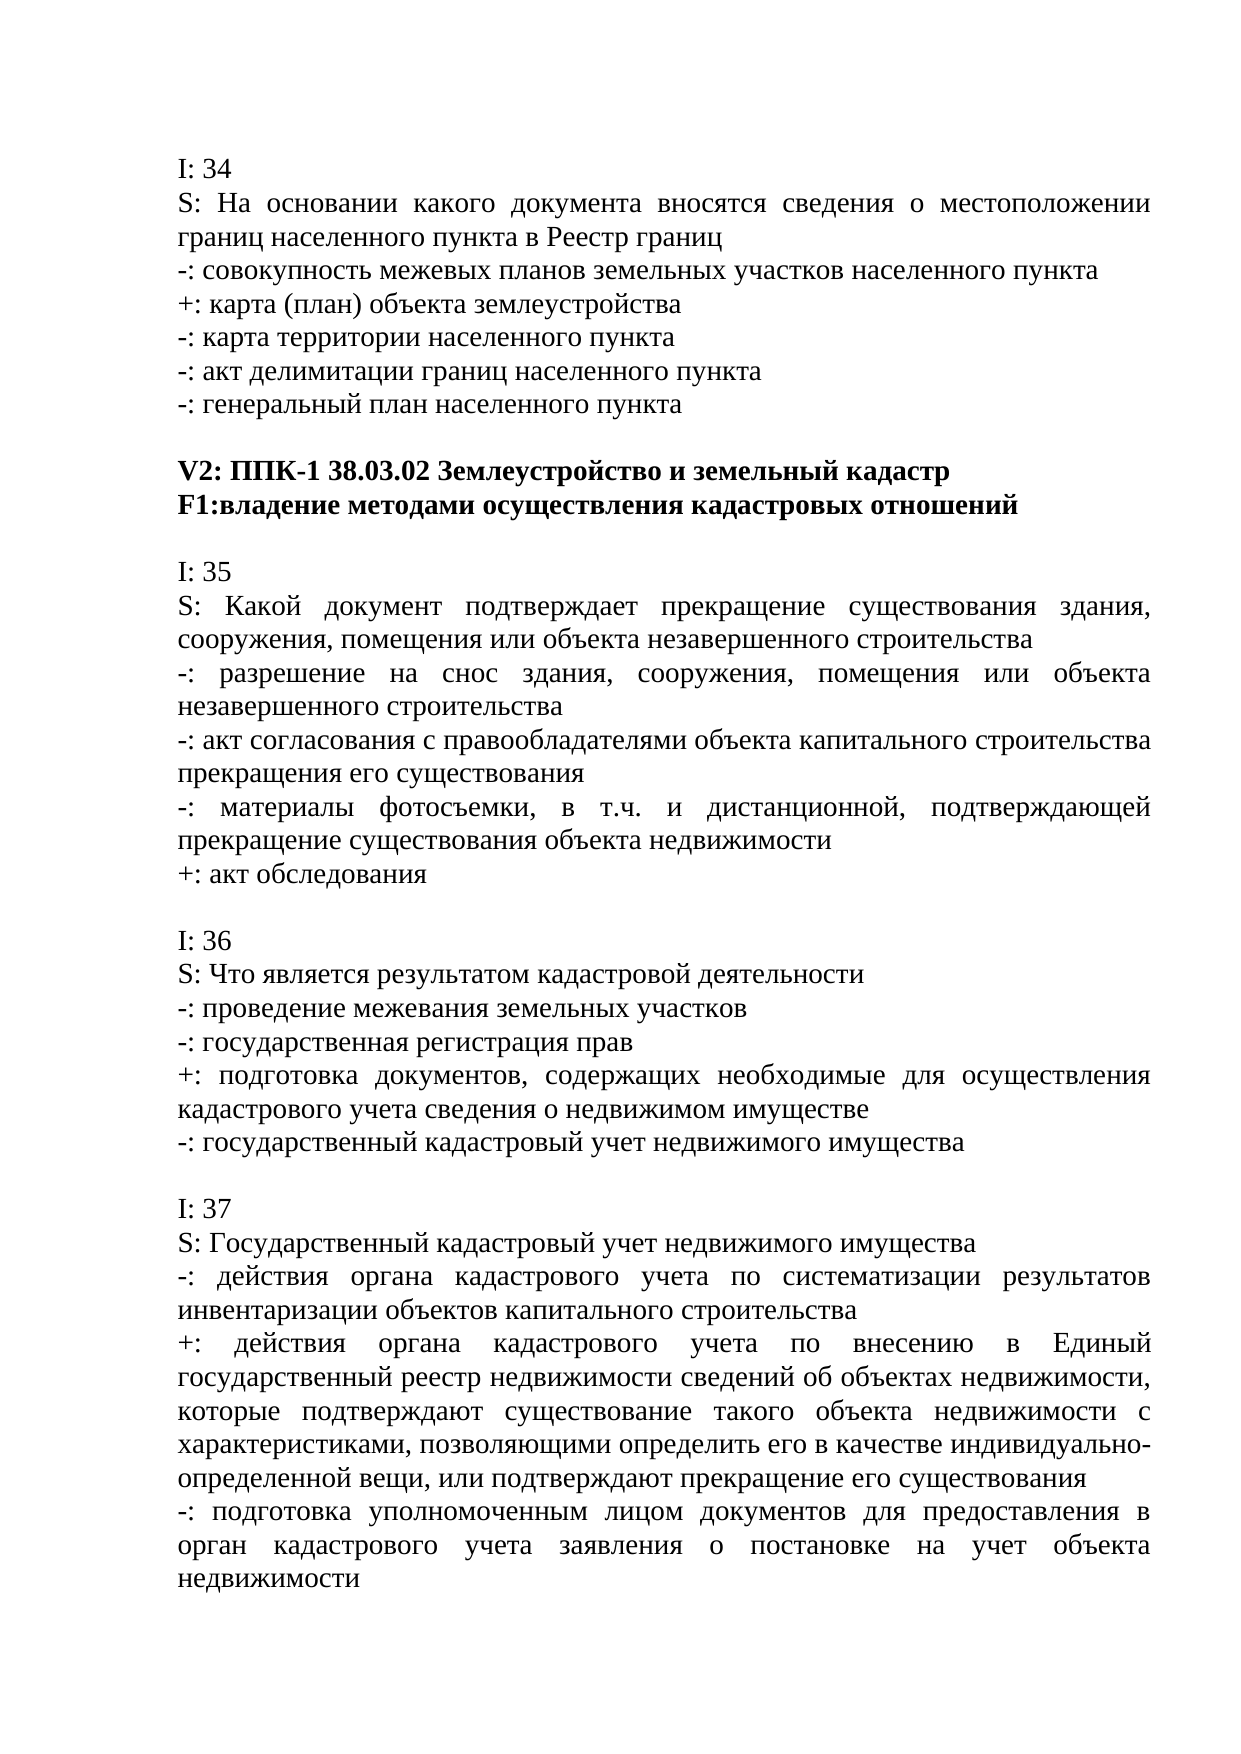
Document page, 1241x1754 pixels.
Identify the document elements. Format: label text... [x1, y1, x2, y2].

text -: карта территории населенного пункта [177, 319, 1152, 353]
text -: совокупность межевых планов земельных участков населенного пункта [177, 252, 1152, 286]
text S: Государственный кадастровый учет недвижимого имущества [177, 1225, 1152, 1258]
text +: карта (план) объекта землеустройства [209, 286, 1152, 319]
text S: Что является результатом кадастровой деятельности [177, 957, 1152, 990]
text I: 34 [177, 152, 1152, 185]
text -: проведение межевания земельных участков [177, 990, 1152, 1024]
text -: акт делимитации границ населенного пункта [177, 353, 1152, 386]
text -: подготовка уполномоченным лицом документов для предоставления в орган кадастрового учета заявления о постановке на учет объекта недвижимости [177, 1493, 1152, 1594]
text -: государственный кадастровый учет недвижимого имущества [177, 1124, 1152, 1158]
text S: На основании какого документа вносятся сведения о местоположении границ населенного пункта в Реестр границ [177, 185, 1152, 252]
text V2: ППК-1 38.03.02 Землеустройство и земельный кадастр [177, 453, 1152, 487]
text -: материалы фотосъемки, в т.ч. и дистанционной, подтверждающей прекращение существования объекта недвижимости [177, 789, 1152, 856]
text I: 36 [177, 923, 1152, 957]
text -: генеральный план населенного пункта [177, 386, 1152, 420]
text S: Какой документ подтверждает прекращение существования здания, сооружения, помещения или объекта незавершенного строительства [177, 588, 1152, 655]
text +: акт обследования [209, 856, 1152, 889]
text -: действия органа кадастрового учета по систематизации результатов инвентаризации объектов капитального строительства [177, 1258, 1152, 1326]
text -: акт согласования с правообладателями объекта капитального строительства прекращения его существования [177, 722, 1152, 789]
text F1:владение методами осуществления кадастровых отношений [177, 487, 1152, 521]
text -: государственная регистрация прав [177, 1024, 1152, 1057]
text I: 37 [177, 1191, 1152, 1225]
text -: разрешение на снос здания, сооружения, помещения или объекта незавершенного строительства [177, 655, 1152, 722]
text +: действия органа кадастрового учета по внесению в Единый государственный реестр недвижимости сведений об объектах недвижимости, которые подтверждают существование такого объекта недвижимости с характеристиками, позволяющими определить его в качестве индивидуально-определенной вещи, или подтверждают прекращение его существования [177, 1326, 1152, 1493]
text I: 35 [177, 554, 1152, 588]
text +: подготовка документов, содержащих необходимые для осуществления кадастрового учета сведения о недвижимом имуществе [177, 1057, 1152, 1124]
